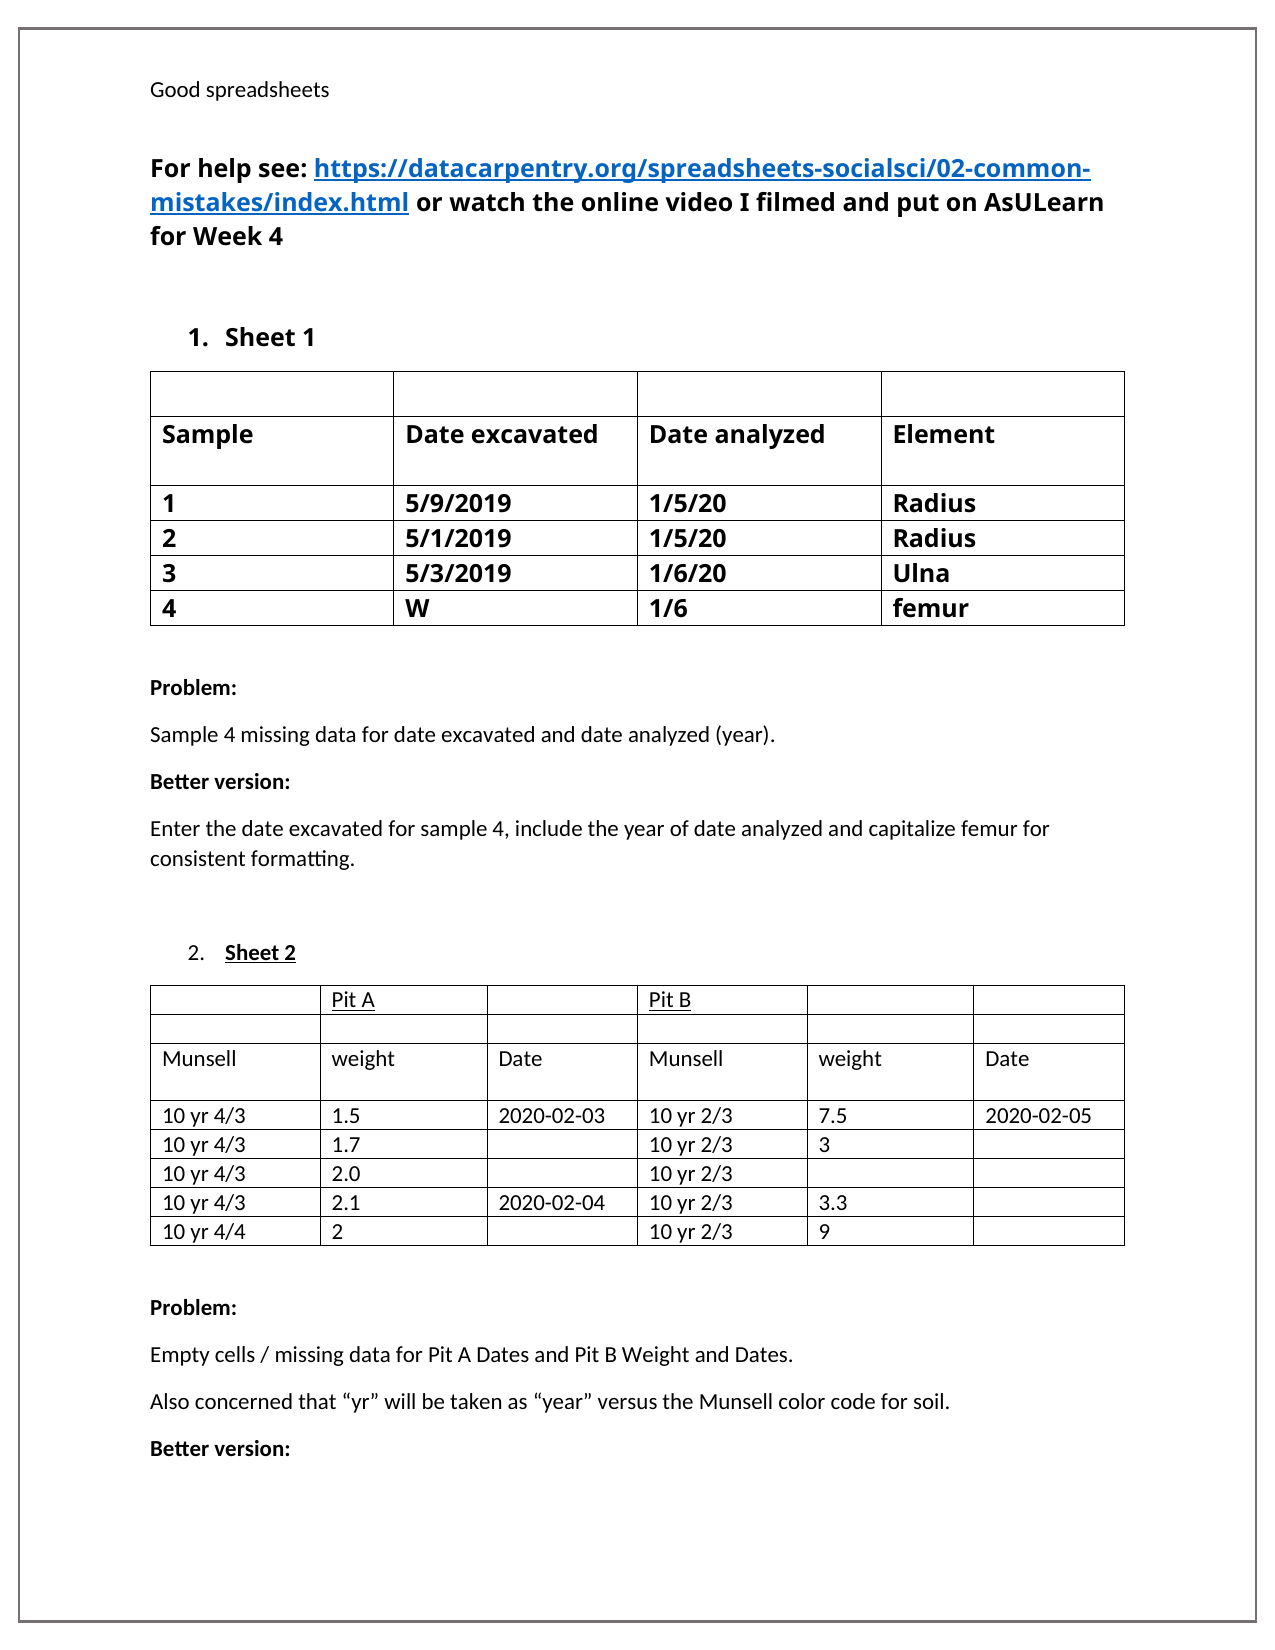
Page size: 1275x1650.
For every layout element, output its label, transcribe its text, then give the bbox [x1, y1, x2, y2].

table_cell 10 yr 2/3 [638, 1130, 807, 1158]
table_cell Date analyzed [638, 417, 881, 485]
table_cell Radius [882, 486, 1124, 520]
table_cell [638, 1015, 807, 1043]
table_cell 10 yr 2/3 [638, 1159, 807, 1187]
table_cell 1/5/20 [638, 486, 881, 520]
table_cell [488, 1217, 637, 1245]
table_cell 2020-02-03 [488, 1101, 637, 1129]
table_cell [974, 1159, 1124, 1187]
table_cell 10 yr 4/3 [151, 1101, 320, 1129]
table_cell 2 [151, 521, 393, 555]
table_cell W [394, 591, 637, 625]
table_header Pit B [638, 986, 807, 1014]
table_cell Munsell [638, 1044, 807, 1100]
text For help see: https://datacarpentry.org/spreadsheets-socialsci/02-common-mistakes/index.html or watch the online video I filmed and put on AsULearn for Week 4 [150, 150, 1125, 253]
table_cell 2020-02-04 [488, 1188, 637, 1216]
table_cell [808, 1015, 973, 1043]
table_header [638, 372, 881, 416]
table_cell 3.3 [808, 1188, 973, 1216]
table_cell [974, 1130, 1124, 1158]
text Problem: [150, 673, 1125, 701]
table_header [151, 372, 393, 416]
table_cell [151, 1015, 320, 1043]
table_header [488, 986, 637, 1014]
table_cell 2 [321, 1217, 487, 1245]
table_cell [488, 1159, 637, 1187]
table_cell 5/1/2019 [394, 521, 637, 555]
text Empty cells / missing data for Pit A Dates and Pit B Weight and Dates. [150, 1340, 1125, 1368]
text Problem: [150, 1293, 1125, 1321]
table_cell [808, 1159, 973, 1187]
table_cell Sample [151, 417, 393, 485]
text Better version: [150, 1434, 1125, 1462]
table_cell Ulna [882, 556, 1124, 590]
table_cell 4 [151, 591, 393, 625]
table_cell [321, 1015, 487, 1043]
table_header [808, 986, 973, 1014]
table_header [974, 986, 1124, 1014]
table_cell 1 [151, 486, 393, 520]
list Sheet 2 [187, 938, 1125, 966]
table_cell 10 yr 2/3 [638, 1188, 807, 1216]
table_cell [488, 1130, 637, 1158]
table_cell Munsell [151, 1044, 320, 1100]
table_cell 1/6 [638, 591, 881, 625]
table_cell 2.0 [321, 1159, 487, 1187]
table_cell 1/5/20 [638, 521, 881, 555]
table_cell Radius [882, 521, 1124, 555]
table_header [394, 372, 637, 416]
table_cell 1.7 [321, 1130, 487, 1158]
table_cell 10 yr 4/3 [151, 1159, 320, 1187]
table_cell [488, 1015, 637, 1043]
text Also concerned that “yr” will be taken as “year” versus the Munsell color code for soil. [150, 1387, 1125, 1415]
table_cell 10 yr 2/3 [638, 1101, 807, 1129]
table_cell [974, 1217, 1124, 1245]
table_cell 2020-02-05 [974, 1101, 1124, 1129]
table_cell weight [808, 1044, 973, 1100]
table_cell 10 yr 4/3 [151, 1188, 320, 1216]
table_cell [974, 1188, 1124, 1216]
table_cell weight [321, 1044, 487, 1100]
table_cell 5/3/2019 [394, 556, 637, 590]
table_cell Date [488, 1044, 637, 1100]
table_cell Element [882, 417, 1124, 485]
text Sample 4 missing data for date excavated and date analyzed (year). [150, 720, 1125, 748]
table_cell 3 [808, 1130, 973, 1158]
table_cell 2.1 [321, 1188, 487, 1216]
table_cell 7.5 [808, 1101, 973, 1129]
table_cell Date excavated [394, 417, 637, 485]
table_cell 10 yr 4/4 [151, 1217, 320, 1245]
table_cell 3 [151, 556, 393, 590]
table_cell 1.5 [321, 1101, 487, 1129]
table_cell 1/6/20 [638, 556, 881, 590]
table_cell 10 yr 2/3 [638, 1217, 807, 1245]
list Sheet 1 [187, 320, 1125, 354]
table_cell femur [882, 591, 1124, 625]
table_cell Date [974, 1044, 1124, 1100]
table_header Pit A [321, 986, 487, 1014]
table_header [882, 372, 1124, 416]
text Enter the date excavated for sample 4, include the year of date analyzed and capitalize femur for consistent formatting. [150, 814, 1125, 872]
table_cell 10 yr 4/3 [151, 1130, 320, 1158]
table_header [151, 986, 320, 1014]
table_cell 5/9/2019 [394, 486, 637, 520]
table_cell [974, 1015, 1124, 1043]
text Better version: [150, 767, 1125, 795]
table_cell 9 [808, 1217, 973, 1245]
